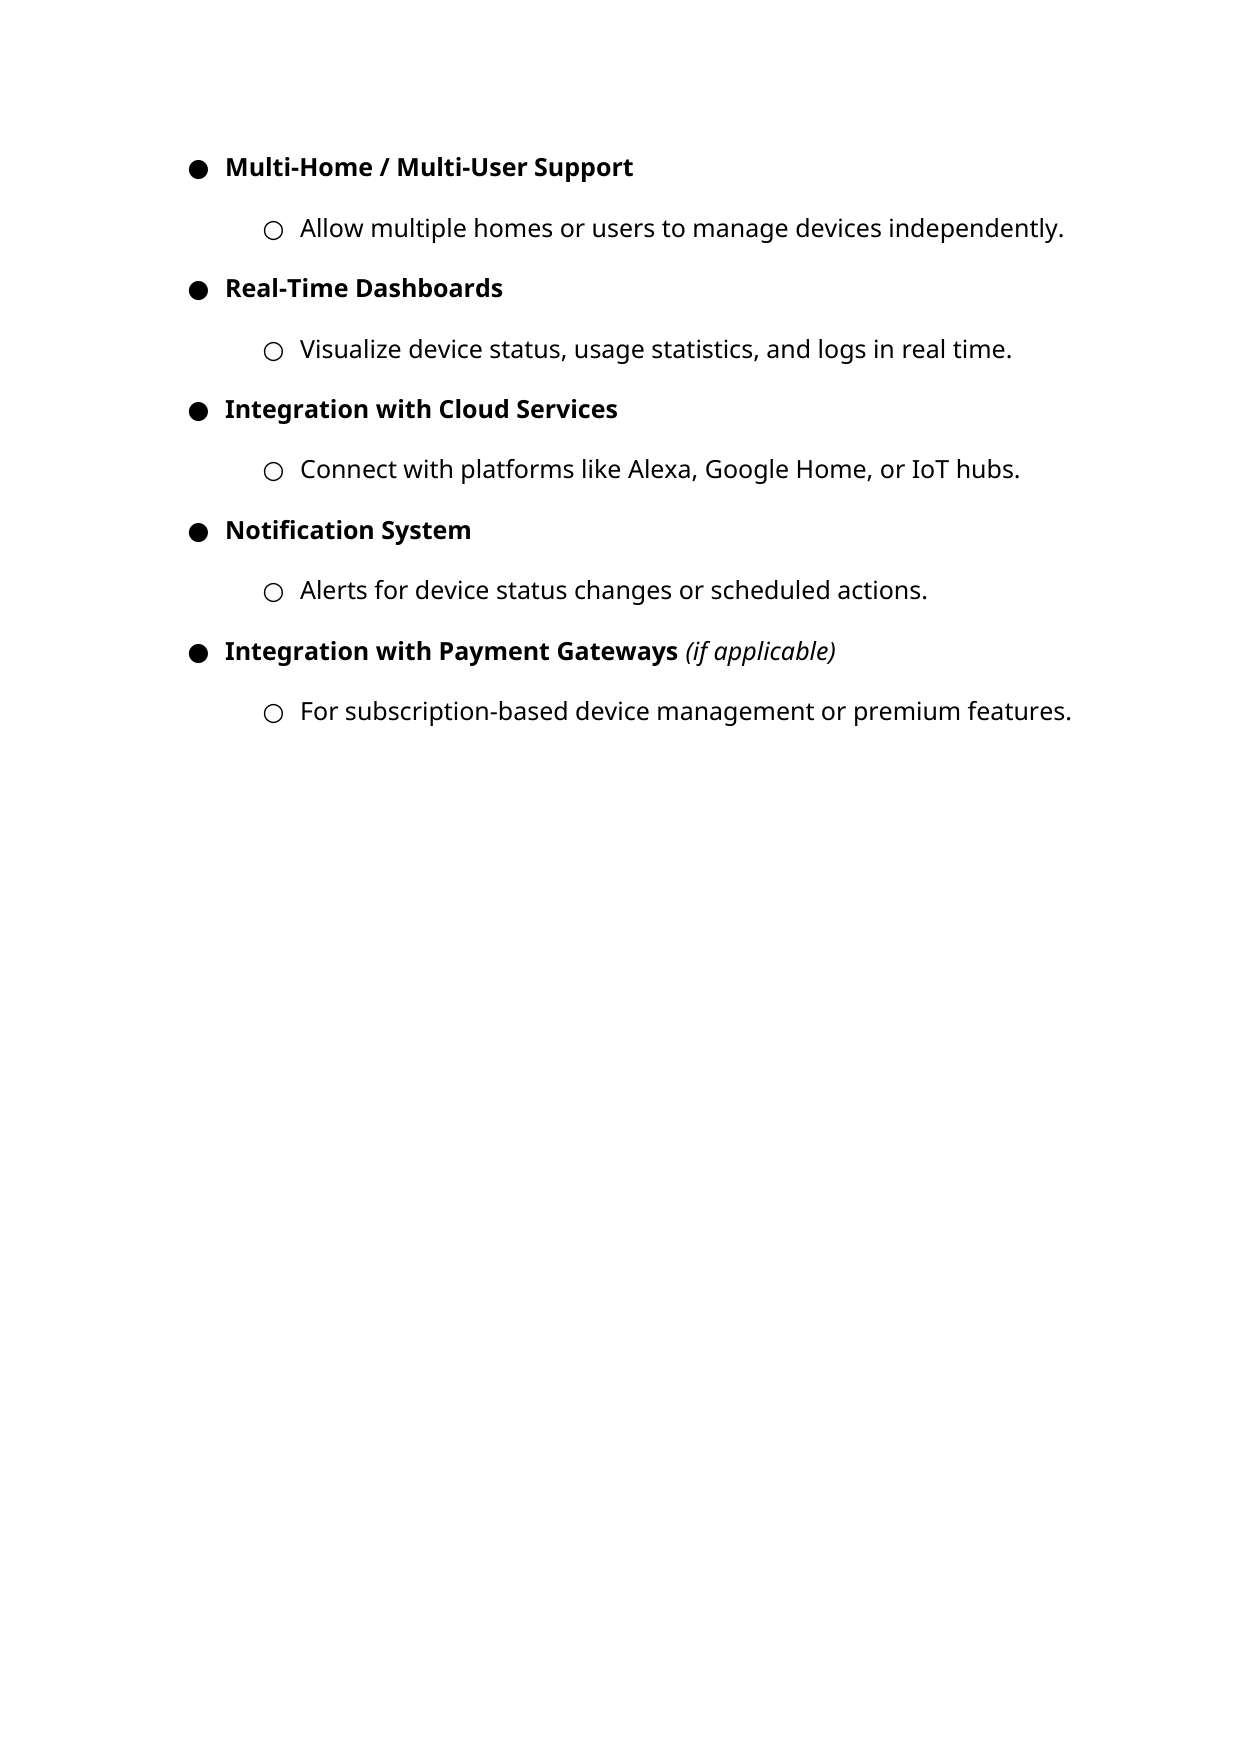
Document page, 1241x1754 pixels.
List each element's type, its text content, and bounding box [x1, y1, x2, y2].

list Real-Time Dashboards [187, 271, 1090, 331]
list Notification System [187, 512, 1090, 573]
list Multi-Home / Multi-User Support [187, 150, 1090, 210]
list Visualize device status, usage statistics, and logs in real time. [262, 331, 1090, 392]
list Integration with Cloud Services [187, 392, 1090, 452]
list Alerts for device status changes or scheduled actions. [262, 573, 1090, 633]
list Allow multiple homes or users to manage devices independently. [262, 210, 1090, 271]
list Connect with platforms like Alexa, Google Home, or IoT hubs. [262, 452, 1090, 512]
list For subscription-based device management or premium features. [262, 694, 1090, 728]
list Integration with Payment Gateways (if applicable) [187, 633, 1090, 694]
